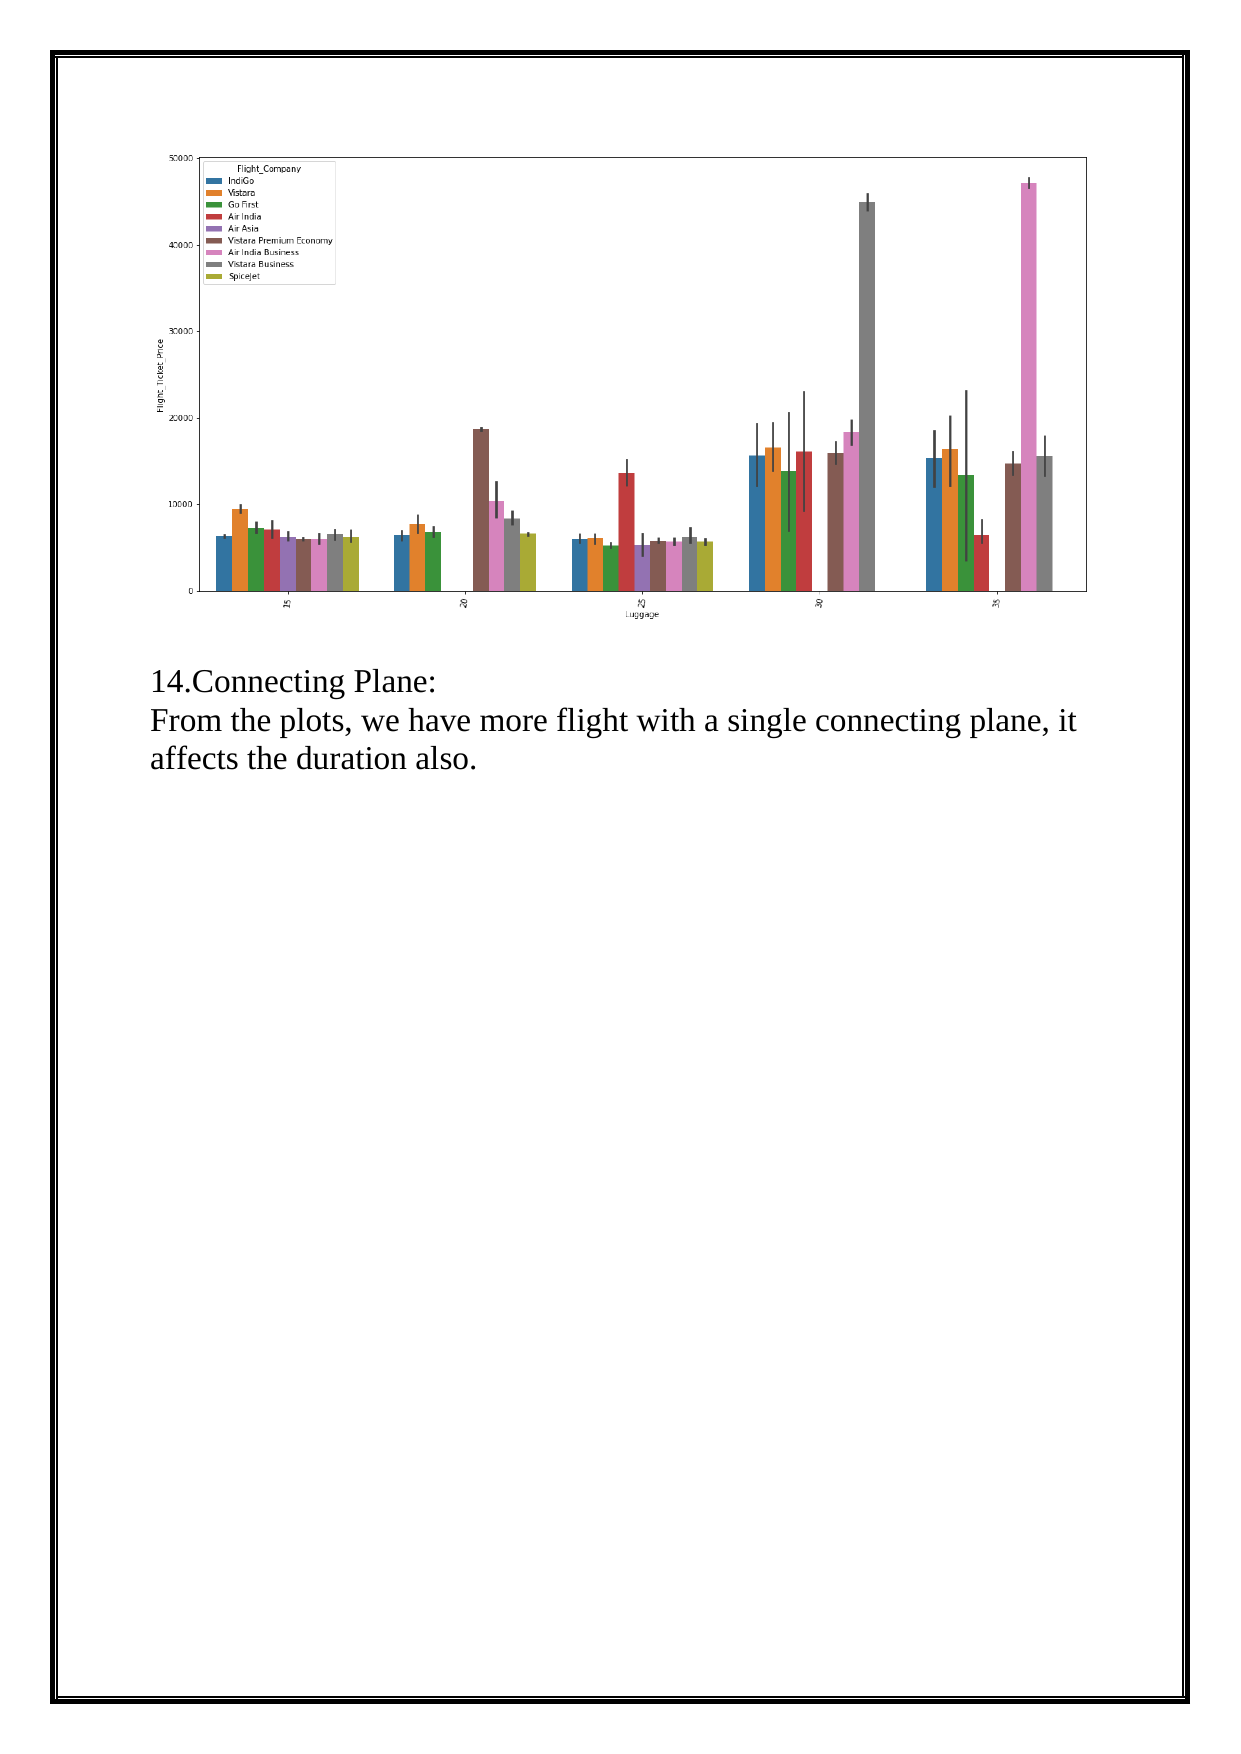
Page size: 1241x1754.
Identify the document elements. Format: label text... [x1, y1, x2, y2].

text From the plots, we have more flight with a single connecting plane, it affects the duration also. [150, 700, 1090, 777]
picture [150, 150, 1091, 624]
text 14.Connecting Plane: [150, 662, 1090, 700]
